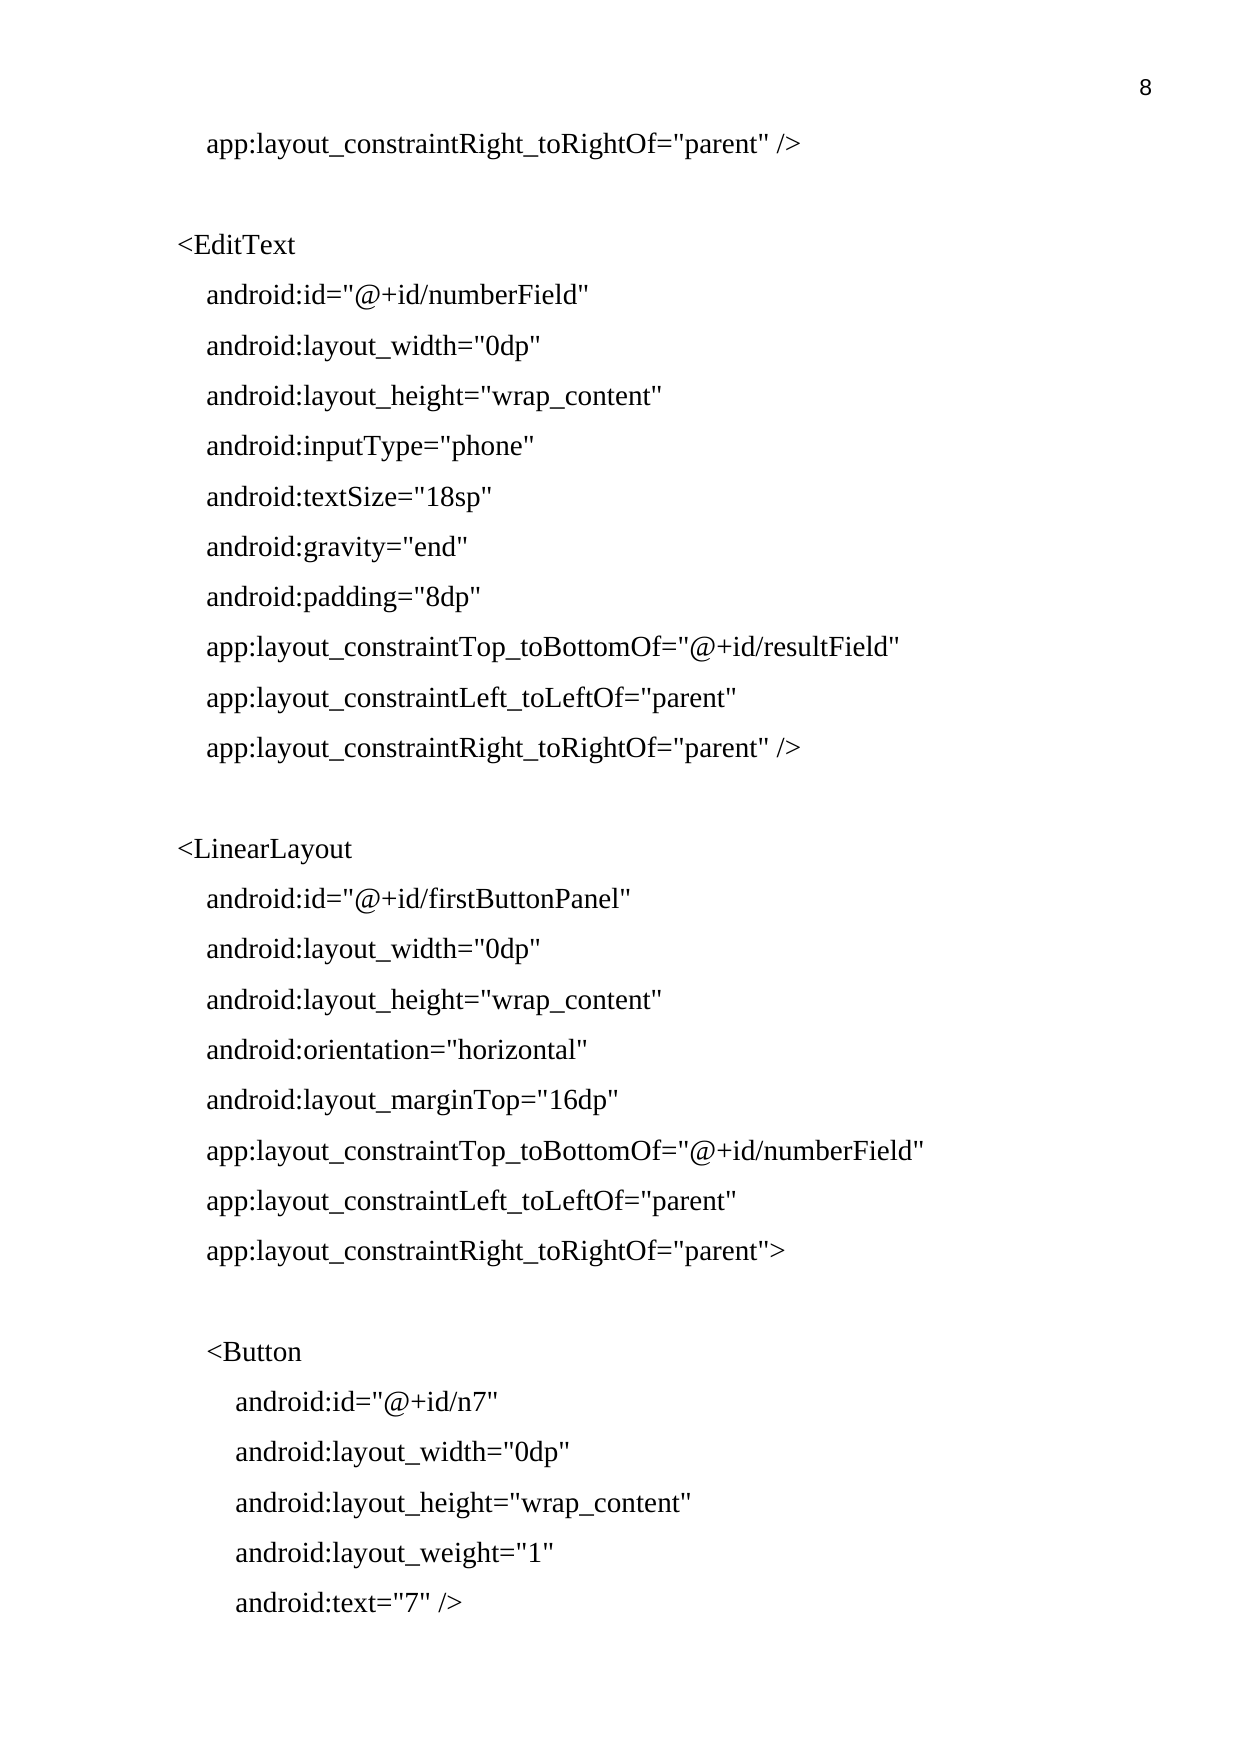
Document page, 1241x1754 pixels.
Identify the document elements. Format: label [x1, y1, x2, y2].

text [148, 126, 1152, 1619]
